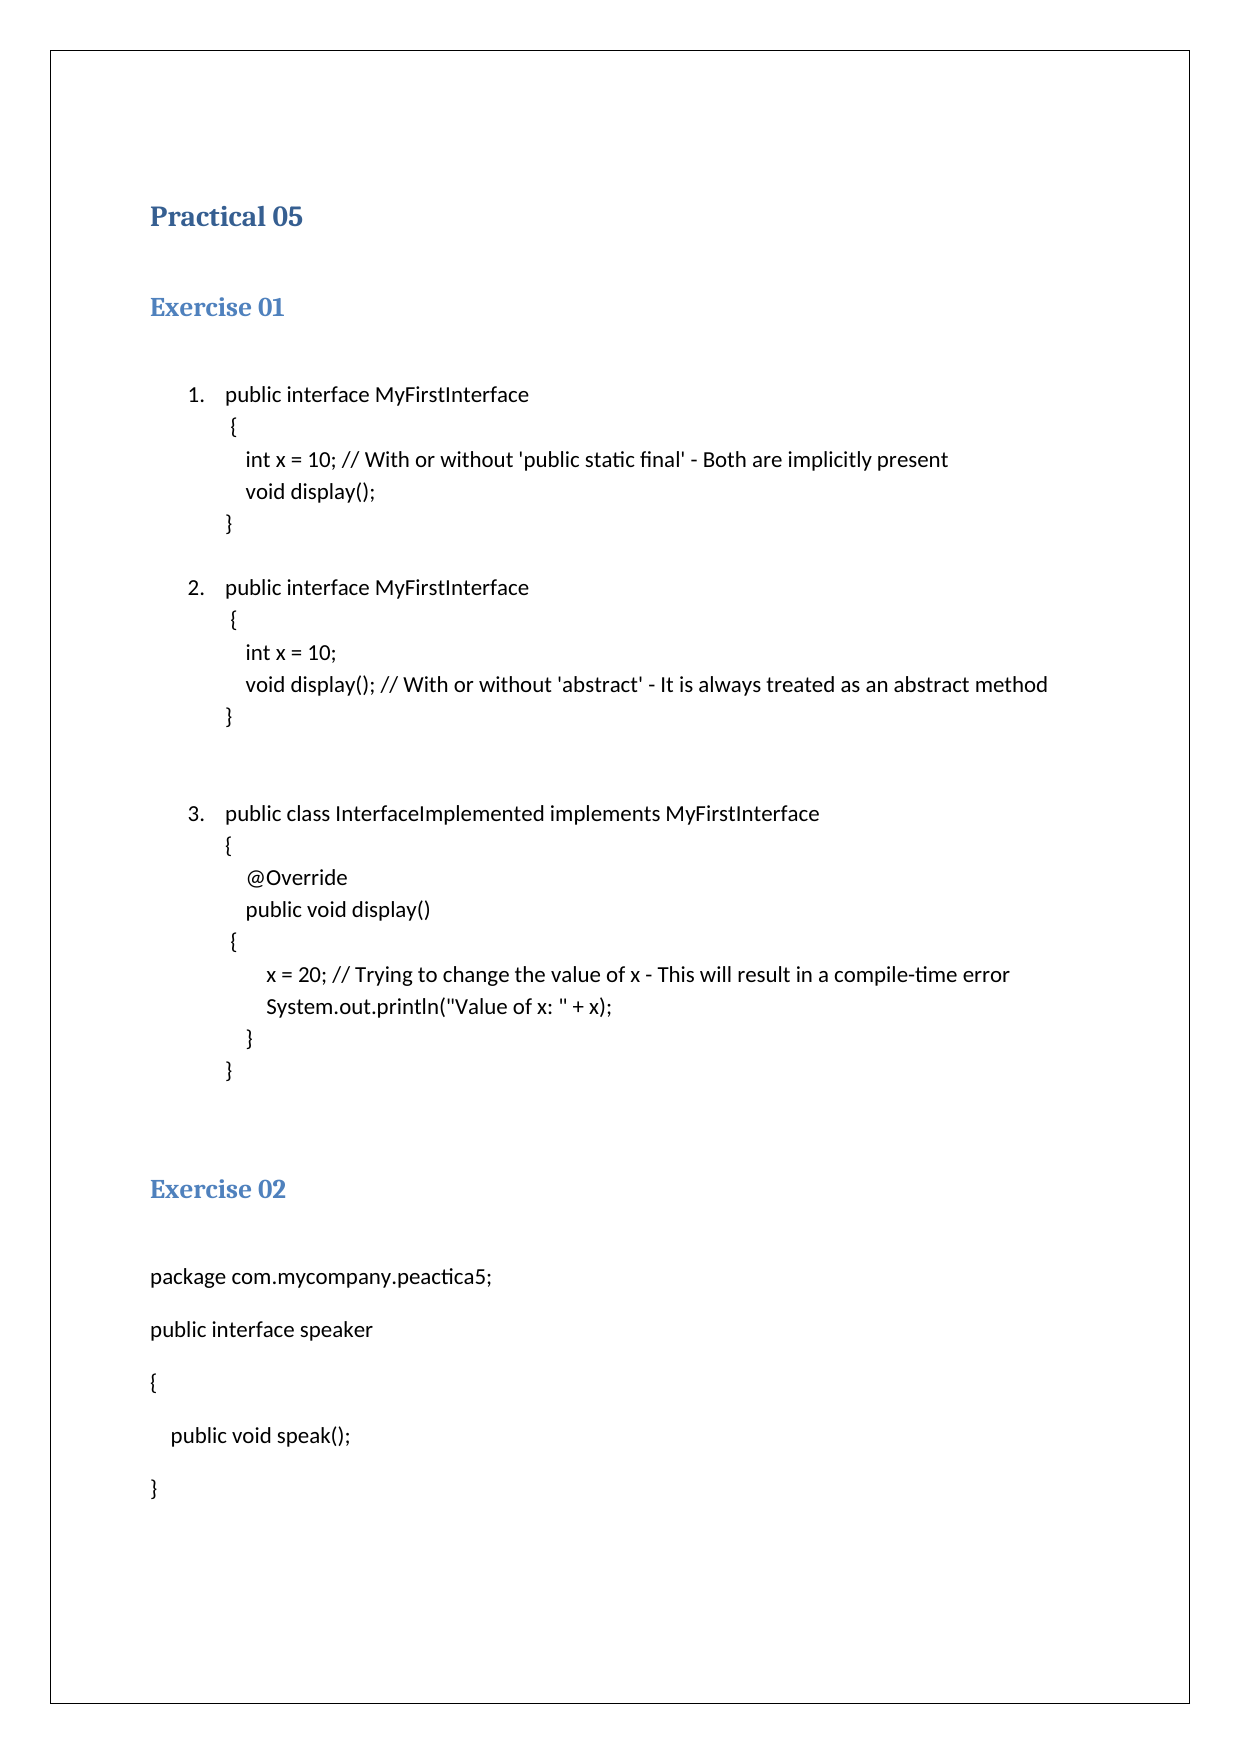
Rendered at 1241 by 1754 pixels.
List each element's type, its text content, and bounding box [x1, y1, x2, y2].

list int x = 10; [225, 638, 1090, 666]
list x = 20; // Trying to change the value of x - This will result in a compile-time error [225, 960, 1090, 988]
list { [225, 412, 1090, 441]
subtitle Exercise 02 [150, 1174, 1090, 1205]
list void display(); [225, 477, 1090, 505]
text public interface speaker [150, 1315, 1090, 1343]
text package com.mycompany.peactica5; [150, 1262, 1090, 1290]
list System.out.println("Value of x: " + x); [225, 992, 1090, 1020]
list } [225, 702, 1090, 730]
list { [225, 606, 1090, 634]
subtitle Practical 05 [150, 200, 1090, 233]
list void display(); // With or without 'abstract' - It is always treated as an abstract method [225, 670, 1090, 698]
list } [225, 1056, 1090, 1084]
text public void speak(); [150, 1421, 1090, 1449]
list int x = 10; // With or without 'public static final' - Both are implicitly present [225, 445, 1090, 473]
list @Override [225, 863, 1090, 891]
text } [150, 1474, 1090, 1502]
subtitle Exercise 01 [150, 292, 1090, 323]
list public void display() [225, 895, 1090, 923]
list } [225, 1024, 1090, 1052]
list { [225, 831, 1090, 859]
list } [225, 509, 1090, 537]
list public interface MyFirstInterface [187, 380, 1090, 408]
list public class InterfaceImplemented implements MyFirstInterface [187, 799, 1090, 827]
list { [225, 927, 1090, 956]
text { [150, 1368, 1090, 1396]
list public interface MyFirstInterface [187, 573, 1090, 601]
